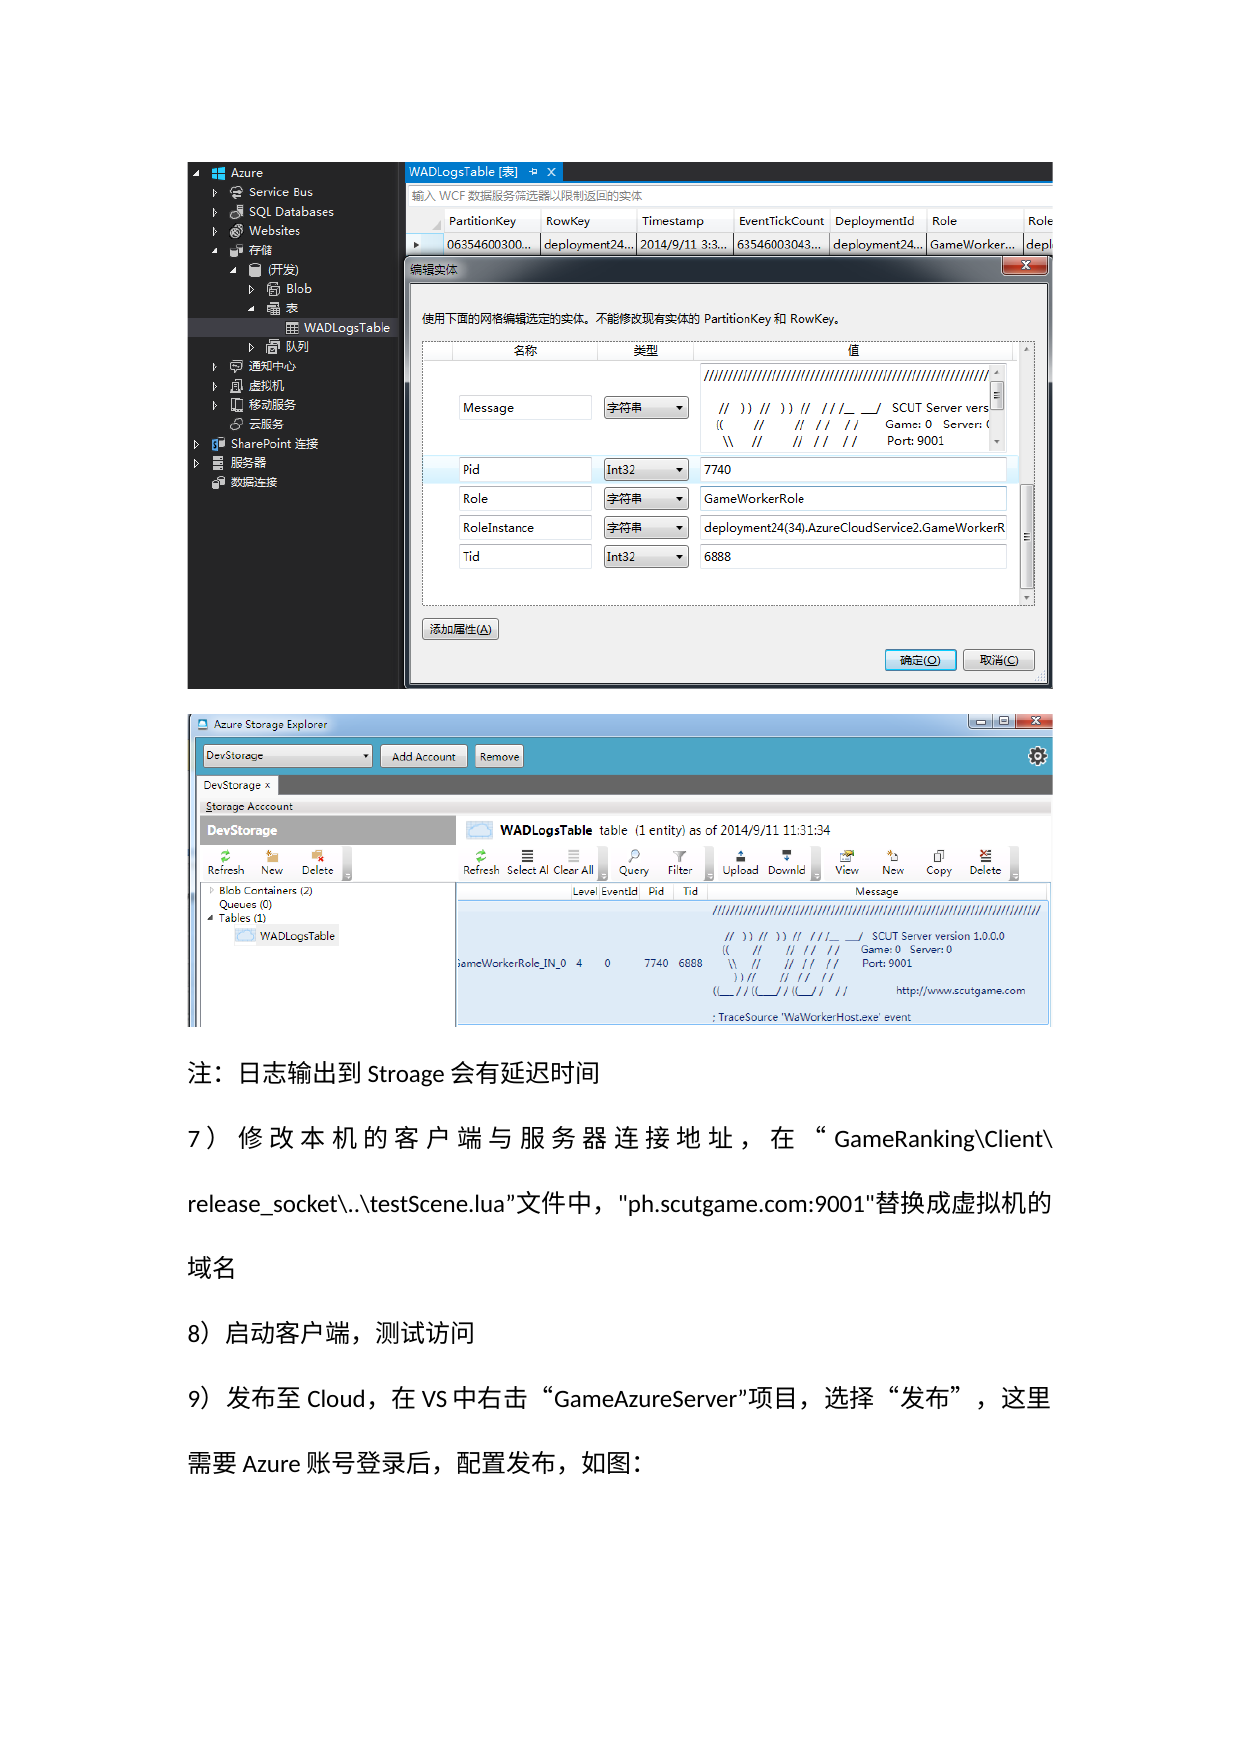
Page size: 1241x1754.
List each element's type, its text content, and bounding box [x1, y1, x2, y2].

text 7）修改本机的客户端与服务器连接地址，在“GameRanking\Client\release_socket\..\testScene.lua”文件中，"ph.scutgame.com:9001"替换成虚拟机的域名 [187, 1104, 1053, 1299]
picture [187, 162, 1053, 689]
picture [187, 714, 1053, 1027]
text 9）发布至Cloud，在VS中右击“GameAzureServer”项目，选择“发布”，这里需要Azure账号登录后，配置发布，如图： [187, 1364, 1053, 1494]
text 注：日志输出到Stroage会有延迟时间 [187, 1039, 1053, 1104]
text 8）启动客户端，测试访问 [187, 1299, 1053, 1364]
